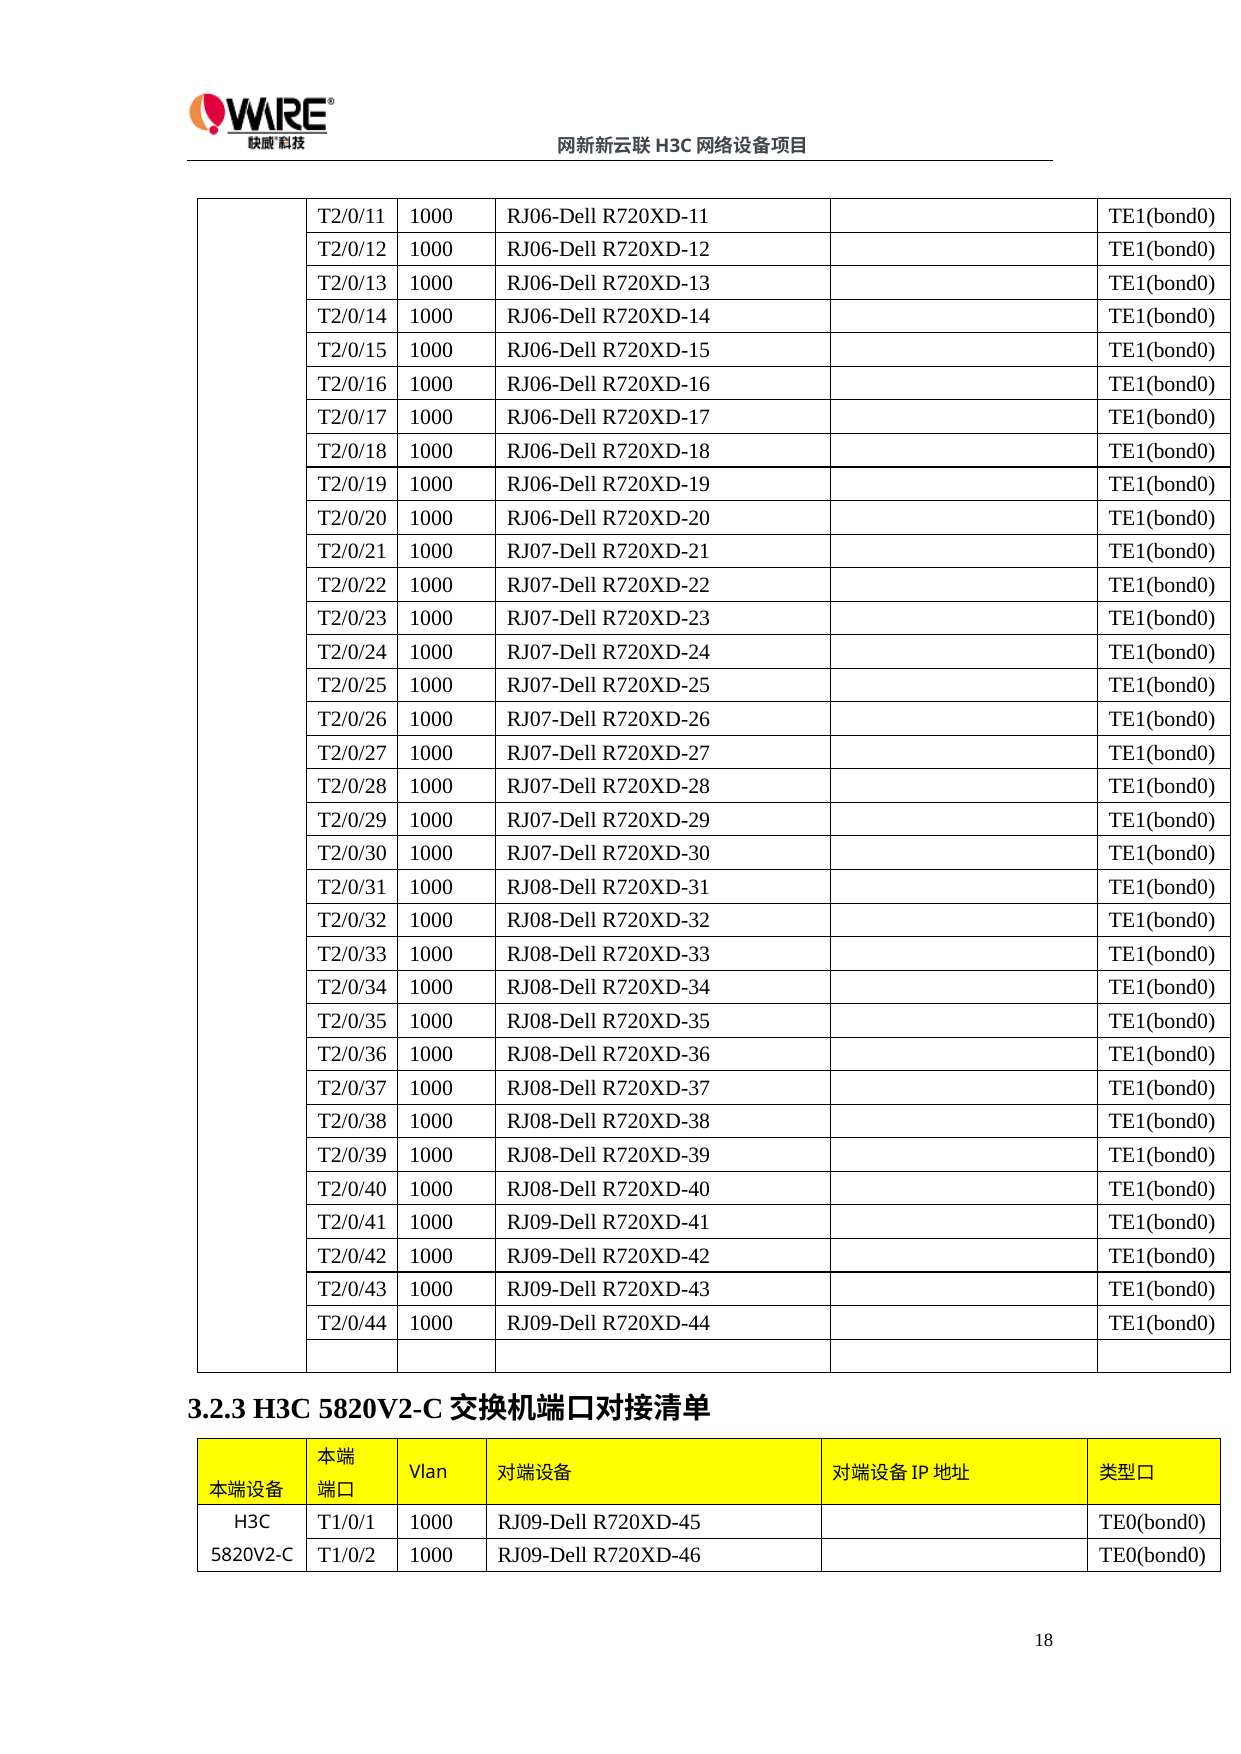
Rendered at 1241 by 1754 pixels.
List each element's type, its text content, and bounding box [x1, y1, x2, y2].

table_cell [831, 904, 1097, 936]
table_cell RJ06-Dell R720XD-18 [496, 434, 830, 466]
table_cell T2/0/23 [307, 602, 397, 634]
table_cell 1000 [398, 199, 495, 232]
table_cell T2/0/24 [307, 635, 397, 668]
table_cell 1000 [398, 602, 495, 634]
table_cell [831, 769, 1097, 802]
table_cell T2/0/36 [307, 1038, 397, 1070]
table_cell [831, 1273, 1097, 1305]
table_cell TE1(bond0) [1098, 1138, 1230, 1171]
table_header 本端 端口 [307, 1439, 397, 1504]
table_cell 1000 [398, 434, 495, 466]
table_cell T2/0/29 [307, 803, 397, 835]
table_cell RJ07-Dell R720XD-23 [496, 602, 830, 634]
table_cell TE1(bond0) [1098, 333, 1230, 366]
table_cell TE0(bond0) [1088, 1505, 1220, 1538]
table_cell RJ06-Dell R720XD-12 [496, 233, 830, 265]
table_cell TE1(bond0) [1098, 535, 1230, 567]
table_cell 1000 [398, 1273, 495, 1305]
table_cell [831, 971, 1097, 1003]
table_cell 1000 [398, 769, 495, 802]
table_cell RJ09-Dell R720XD-46 [487, 1539, 821, 1571]
table_cell T2/0/22 [307, 568, 397, 601]
table_cell [831, 803, 1097, 835]
table_cell T2/0/11 [307, 199, 397, 232]
table_cell TE1(bond0) [1098, 434, 1230, 466]
table_cell RJ08-Dell R720XD-38 [496, 1105, 830, 1137]
table_cell [831, 836, 1097, 869]
table_cell [831, 602, 1097, 634]
table_cell [831, 736, 1097, 768]
table_cell TE1(bond0) [1098, 1273, 1230, 1305]
table_cell [831, 400, 1097, 433]
table_cell TE1(bond0) [1098, 635, 1230, 668]
table_cell T1/0/2 [307, 1539, 397, 1571]
table_cell RJ06-Dell R720XD-16 [496, 367, 830, 399]
table_cell 1000 [398, 1505, 486, 1538]
table_cell [831, 434, 1097, 466]
table_cell RJ08-Dell R720XD-40 [496, 1172, 830, 1204]
table_cell [831, 1239, 1097, 1271]
table_cell 1000 [398, 1038, 495, 1070]
table_cell 1000 [398, 635, 495, 668]
table_cell RJ06-Dell R720XD-11 [496, 199, 830, 232]
table_cell T2/0/40 [307, 1172, 397, 1204]
table_cell 1000 [398, 266, 495, 299]
table_cell RJ06-Dell R720XD-14 [496, 300, 830, 332]
table_cell T2/0/41 [307, 1205, 397, 1238]
table_cell T2/0/17 [307, 400, 397, 433]
table_cell TE1(bond0) [1098, 1105, 1230, 1137]
table_cell RJ09-Dell R720XD-41 [496, 1205, 830, 1238]
table_cell [831, 669, 1097, 701]
table_cell TE1(bond0) [1098, 669, 1230, 701]
table_cell 1000 [398, 736, 495, 768]
table_cell RJ08-Dell R720XD-39 [496, 1138, 830, 1171]
table_cell RJ08-Dell R720XD-34 [496, 971, 830, 1003]
table_cell RJ08-Dell R720XD-35 [496, 1004, 830, 1037]
table_cell TE1(bond0) [1098, 1038, 1230, 1070]
table_cell TE1(bond0) [1098, 300, 1230, 332]
table_cell [831, 1038, 1097, 1070]
table_cell TE1(bond0) [1098, 1071, 1230, 1104]
table_cell T2/0/33 [307, 937, 397, 969]
table_cell T2/0/31 [307, 870, 397, 902]
table_cell T2/0/32 [307, 904, 397, 936]
table_cell 1000 [398, 568, 495, 601]
table_cell TE1(bond0) [1098, 1205, 1230, 1238]
table_cell RJ09-Dell R720XD-44 [496, 1306, 830, 1338]
table_cell TE1(bond0) [1098, 803, 1230, 835]
table_cell RJ06-Dell R720XD-19 [496, 468, 830, 500]
table_cell TE1(bond0) [1098, 1306, 1230, 1338]
table_cell TE1(bond0) [1098, 971, 1230, 1003]
table_cell TE1(bond0) [1098, 568, 1230, 601]
table_cell 1000 [398, 971, 495, 1003]
table_cell [831, 300, 1097, 332]
table_cell [831, 1105, 1097, 1137]
table_cell TE1(bond0) [1098, 400, 1230, 433]
table_cell 1000 [398, 333, 495, 366]
table_cell TE1(bond0) [1098, 233, 1230, 265]
table_cell [831, 199, 1097, 232]
table_cell 1000 [398, 836, 495, 869]
table_cell RJ09-Dell R720XD-43 [496, 1273, 830, 1305]
table_cell [831, 367, 1097, 399]
table_header Vlan [398, 1439, 486, 1504]
table_cell [831, 233, 1097, 265]
table_cell 1000 [398, 1071, 495, 1104]
table_cell [831, 702, 1097, 735]
table_cell [831, 1071, 1097, 1104]
table_cell [831, 1340, 1097, 1372]
table_cell T2/0/39 [307, 1138, 397, 1171]
table_cell TE1(bond0) [1098, 836, 1230, 869]
table_cell 1000 [398, 1306, 495, 1338]
table_cell 1000 [398, 1172, 495, 1204]
table_cell RJ09-Dell R720XD-45 [487, 1505, 821, 1538]
table_cell [831, 568, 1097, 601]
table_cell T2/0/12 [307, 233, 397, 265]
table_cell T2/0/30 [307, 836, 397, 869]
table_cell TE1(bond0) [1098, 199, 1230, 232]
table_header 对端设备 [487, 1439, 821, 1504]
table_cell T2/0/13 [307, 266, 397, 299]
table_cell [831, 937, 1097, 969]
table_cell T2/0/42 [307, 1239, 397, 1271]
table_cell [831, 535, 1097, 567]
table_cell 1000 [398, 803, 495, 835]
text 3.2.3 H3C 5820V2-C交换机端口对接清单 [187, 1373, 1053, 1438]
table_cell TE1(bond0) [1098, 1004, 1230, 1037]
table_cell [496, 1340, 830, 1372]
table_cell [831, 333, 1097, 366]
table_cell RJ07-Dell R720XD-24 [496, 635, 830, 668]
table_cell [831, 635, 1097, 668]
table_cell TE1(bond0) [1098, 904, 1230, 936]
table_cell T2/0/14 [307, 300, 397, 332]
table_cell TE1(bond0) [1098, 367, 1230, 399]
table_cell 1000 [398, 870, 495, 902]
table_cell 1000 [398, 904, 495, 936]
table_cell [831, 1205, 1097, 1238]
table_cell RJ07-Dell R720XD-21 [496, 535, 830, 567]
table_cell RJ07-Dell R720XD-26 [496, 702, 830, 735]
table_cell RJ08-Dell R720XD-36 [496, 1038, 830, 1070]
table_cell RJ08-Dell R720XD-37 [496, 1071, 830, 1104]
table_cell [831, 501, 1097, 533]
table_cell T2/0/26 [307, 702, 397, 735]
table_cell T2/0/27 [307, 736, 397, 768]
table_cell 1000 [398, 468, 495, 500]
table_cell 1000 [398, 300, 495, 332]
table_cell T2/0/28 [307, 769, 397, 802]
table_cell RJ07-Dell R720XD-28 [496, 769, 830, 802]
table_header 对端设备IP地址 [822, 1439, 1087, 1504]
table_cell T2/0/20 [307, 501, 397, 533]
table_cell [822, 1505, 1087, 1538]
table_cell T2/0/35 [307, 1004, 397, 1037]
table_cell T2/0/37 [307, 1071, 397, 1104]
table_cell TE1(bond0) [1098, 501, 1230, 533]
table_cell RJ09-Dell R720XD-42 [496, 1239, 830, 1271]
table_cell RJ08-Dell R720XD-32 [496, 904, 830, 936]
table_cell 1000 [398, 1539, 486, 1571]
table_cell 1000 [398, 233, 495, 265]
table_cell 1000 [398, 1138, 495, 1171]
table_cell RJ06-Dell R720XD-20 [496, 501, 830, 533]
table_cell TE1(bond0) [1098, 702, 1230, 735]
table_cell [831, 1138, 1097, 1171]
table_cell [398, 1340, 495, 1372]
table_cell [307, 1340, 397, 1372]
table_cell 1000 [398, 702, 495, 735]
table_cell [831, 1306, 1097, 1338]
table_cell TE1(bond0) [1098, 736, 1230, 768]
table_cell [831, 468, 1097, 500]
table_cell 1000 [398, 400, 495, 433]
table_cell TE1(bond0) [1098, 266, 1230, 299]
table_header 本端设备 [198, 1439, 306, 1504]
table_cell TE1(bond0) [1098, 870, 1230, 902]
table_cell TE1(bond0) [1098, 1172, 1230, 1204]
table_cell TE1(bond0) [1098, 937, 1230, 969]
table_cell 1000 [398, 1205, 495, 1238]
table_cell [831, 1172, 1097, 1204]
table_cell RJ07-Dell R720XD-22 [496, 568, 830, 601]
table_cell RJ07-Dell R720XD-29 [496, 803, 830, 835]
picture [187, 88, 338, 153]
table_cell 1000 [398, 1239, 495, 1271]
table_cell 1000 [398, 1105, 495, 1137]
table_cell 1000 [398, 937, 495, 969]
table_cell RJ08-Dell R720XD-31 [496, 870, 830, 902]
table_cell 1000 [398, 1004, 495, 1037]
table_cell 1000 [398, 501, 495, 533]
table_cell RJ07-Dell R720XD-27 [496, 736, 830, 768]
table_cell [831, 266, 1097, 299]
table_cell H3C 5820V2-C [198, 1505, 306, 1571]
table_cell T2/0/34 [307, 971, 397, 1003]
table_cell T2/0/16 [307, 367, 397, 399]
table_cell T1/0/1 [307, 1505, 397, 1538]
table_cell 1000 [398, 669, 495, 701]
table_cell TE1(bond0) [1098, 1239, 1230, 1271]
table_cell TE1(bond0) [1098, 468, 1230, 500]
table_cell RJ06-Dell R720XD-15 [496, 333, 830, 366]
table_cell T2/0/19 [307, 468, 397, 500]
table_cell T2/0/43 [307, 1273, 397, 1305]
table_header 类型口 [1088, 1439, 1220, 1504]
table_cell T2/0/21 [307, 535, 397, 567]
table_cell RJ07-Dell R720XD-30 [496, 836, 830, 869]
table_cell RJ06-Dell R720XD-17 [496, 400, 830, 433]
table_cell [831, 870, 1097, 902]
table_cell [831, 1004, 1097, 1037]
table_cell TE1(bond0) [1098, 602, 1230, 634]
table_cell [1098, 1340, 1230, 1372]
table_cell TE0(bond0) [1088, 1539, 1220, 1571]
table_cell RJ08-Dell R720XD-33 [496, 937, 830, 969]
table_cell [822, 1539, 1087, 1571]
table_cell T2/0/25 [307, 669, 397, 701]
table_cell T2/0/38 [307, 1105, 397, 1137]
table_cell RJ07-Dell R720XD-25 [496, 669, 830, 701]
table_cell T2/0/44 [307, 1306, 397, 1338]
table_cell TE1(bond0) [1098, 769, 1230, 802]
table_cell T2/0/18 [307, 434, 397, 466]
table_cell T2/0/15 [307, 333, 397, 366]
table_cell 1000 [398, 367, 495, 399]
table_cell 1000 [398, 535, 495, 567]
table_cell RJ06-Dell R720XD-13 [496, 266, 830, 299]
